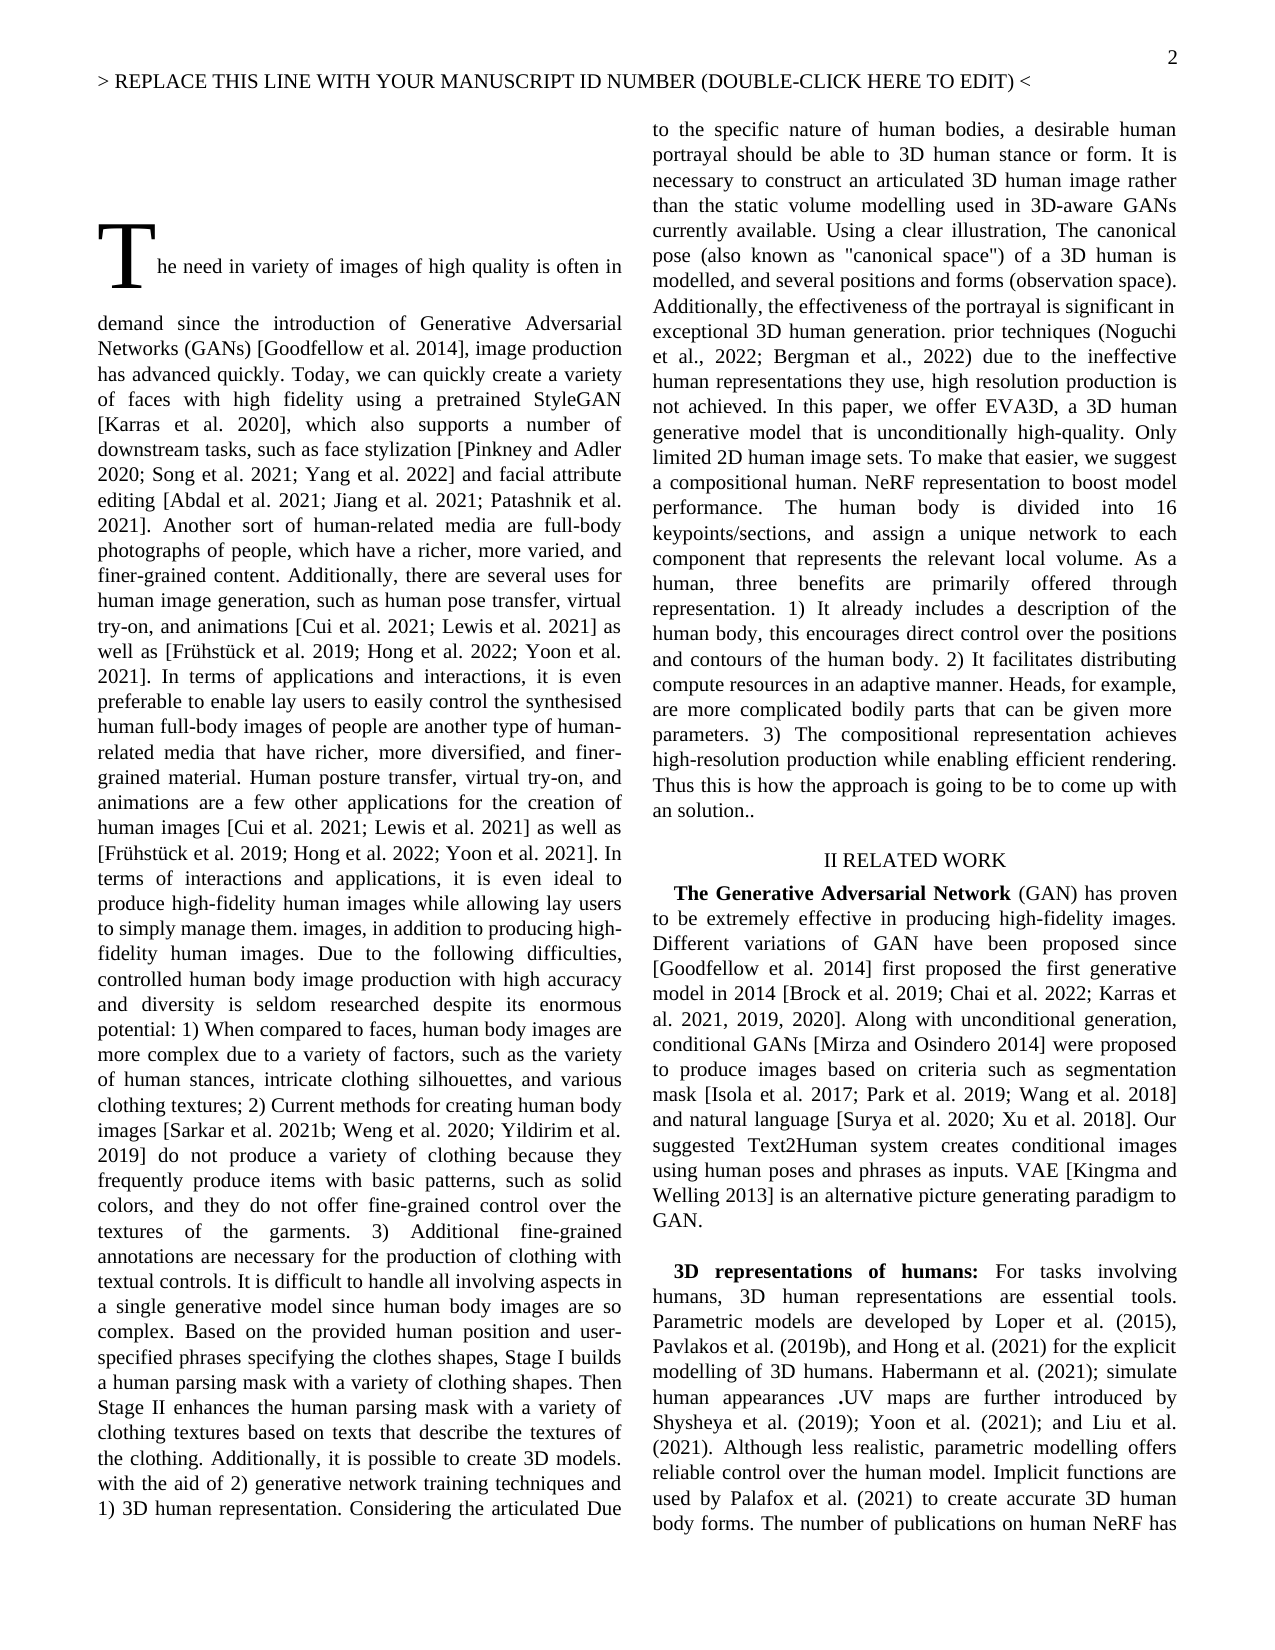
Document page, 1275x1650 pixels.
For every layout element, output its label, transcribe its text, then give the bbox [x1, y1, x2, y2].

text The Generative Adversarial Network (GAN) has proven to be extremely effective in producing high-fidelity images. Different variations of GAN have been proposed since [Goodfellow et al. 2014] first proposed the first generative model in 2014 [Brock et al. 2019; Chai et al. 2022; Karras et al. 2021, 2019, 2020]. Along with unconditional generation, conditional GANs [Mirza and Osindero 2014] were proposed to produce images based on criteria such as segmentation mask [Isola et al. 2017; Park et al. 2019; Wang et al. 2018] and natural language [Surya et al. 2020; Xu et al. 2018]. Our suggested Text2Human system creates conditional images using human poses and phrases as inputs. VAE [Kingma and Welling 2013] is an alternative picture generating paradigm to GAN. [652, 880, 1177, 1232]
text The need in variety of images of high quality is often in demand since the introduction of Generative Adversarial Networks (GANs) [Goodfellow et al. 2014], image production has advanced quickly. Today, we can quickly create a variety of faces with high fidelity using a pretrained StyleGAN [Karras et al. 2020], which also supports a number of downstream tasks, such as face stylization [Pinkney and Adler 2020; Song et al. 2021; Yang et al. 2022] and facial attribute editing [Abdal et al. 2021; Jiang et al. 2021; Patashnik et al. 2021]. Another sort of human-related media are full-body photographs of people, which have a richer, more varied, and finer-grained content. Additionally, there are several uses for human image generation, such as human pose transfer, virtual try-on, and animations [Cui et al. 2021; Lewis et al. 2021] as well as [Frühstück et al. 2019; Hong et al. 2022; Yoon et al. 2021]. In terms of applications and interactions, it is even preferable to enable lay users to easily control the synthesised human full-body images of people are another type of human-related media that have richer, more diversified, and finer-grained material. Human posture transfer, virtual try-on, and animations are a few other applications for the creation of human images [Cui et al. 2021; Lewis et al. 2021] as well as [Frühstück et al. 2019; Hong et al. 2022; Yoon et al. 2021]. In terms of interactions and applications, it is even ideal to produce high-fidelity human images while allowing lay users to simply manage them. images, in addition to producing high-fidelity human images. Due to the following difficulties, controlled human body image production with high accuracy and diversity is seldom researched despite its enormous potential: 1) When compared to faces, human body images are more complex due to a variety of factors, such as the variety of human stances, intricate clothing silhouettes, and various clothing textures; 2) Current methods for creating human body images [Sarkar et al. 2021b; Weng et al. 2020; Yildirim et al. 2019] do not produce a variety of clothing because they frequently produce items with basic patterns, such as solid colors, and they do not offer fine-grained control over the textures of the garments. 3) Additional fine-grained annotations are necessary for the production of clothing with textual controls. It is difficult to handle all involving aspects in a single generative model since human body images are so complex. Based on the provided human position and user-specified phrases specifying the clothes shapes, Stage I builds a human parsing mask with a variety of clothing shapes. Then Stage II enhances the human parsing mask with a variety of clothing textures based on texts that describe the textures of the clothing. Additionally, it is possible to create 3D models. with the aid of 2) generative network training techniques and 1) 3D human representation. Considering the articulated Due to the specific nature of human bodies, a desirable human portrayal should be able to 3D human stance or form. It is necessary to construct an articulated 3D human image rather than the static volume modelling used in 3D-aware GANs currently available. Using a clear illustration, The canonical pose (also known as "canonical space") of a 3D human is modelled, and several positions and forms (observation space). Additionally, the effectiveness of the portrayal is significant in [97, 117, 622, 1520]
subtitle II RELATED WORK [652, 848, 1177, 872]
text exceptional 3D human generation. prior techniques (Noguchi et al., 2022; Bergman et al., 2022) due to the ineffective human representations they use, high resolution production is not achieved. In this paper, we offer EVA3D, a 3D human generative model that is unconditionally high-quality. Only limited 2D human image sets. To make that easier, we suggest a compositional human. NeRF representation to boost model performance. The human body is divided into 16 keypoints/sections, and assign a unique network to each component that represents the relevant local volume. As a human, three benefits are primarily offered through representation. 1) It already includes a description of the human body, this encourages direct control over the positions and contours of the human body. 2) It facilitates distributing compute resources in an adaptive manner. Heads, for example, are more complicated bodily parts that can be given more parameters. 3) The compositional representation achieves high-resolution production while enabling efficient rendering. Thus this is how the approach is going to be to come up with an solution.. [652, 319, 1177, 822]
